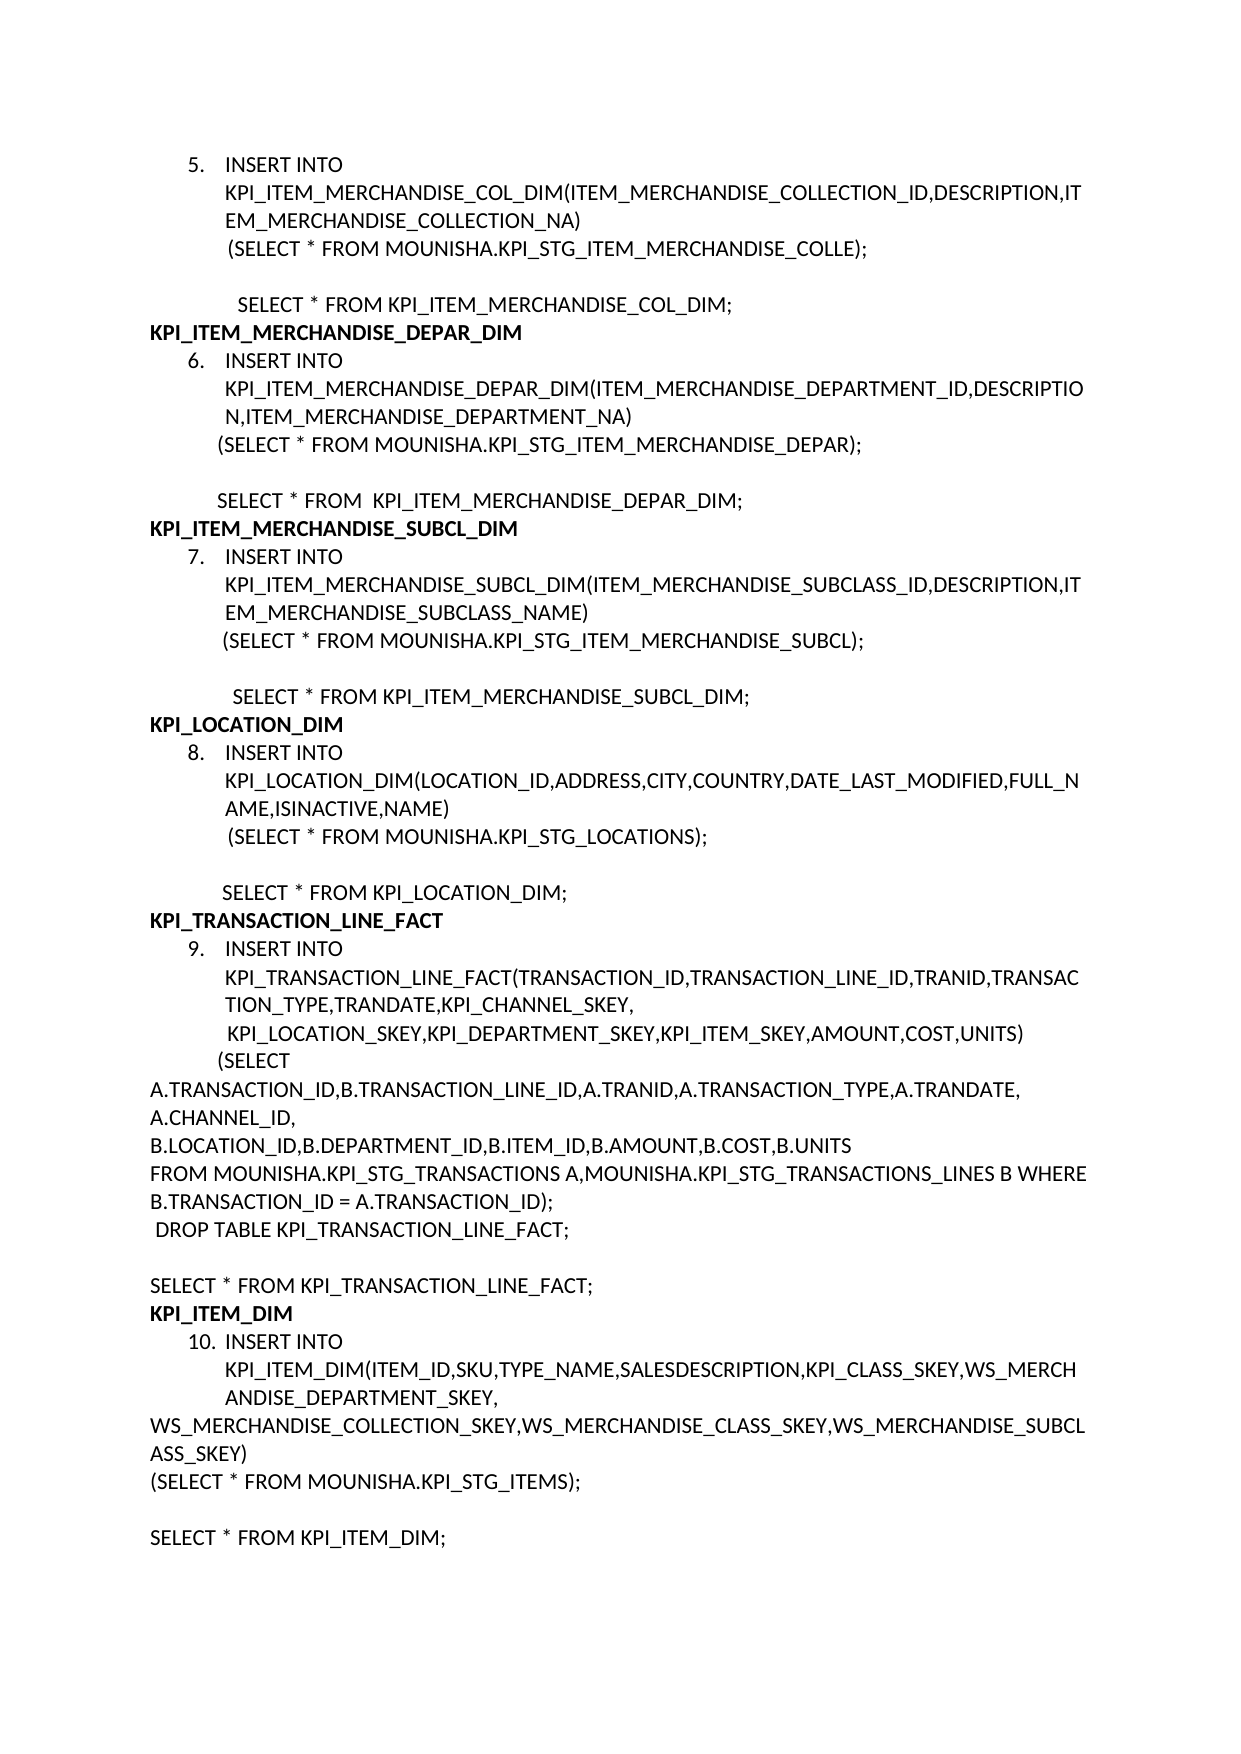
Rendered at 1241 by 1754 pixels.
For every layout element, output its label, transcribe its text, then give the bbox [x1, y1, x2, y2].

text KPI_TRANSACTION_LINE_FACT [150, 907, 1090, 934]
text SELECT * FROM KPI_TRANSACTION_LINE_FACT; [150, 1271, 1090, 1299]
text SELECT * FROM KPI_ITEM_MERCHANDISE_COL_DIM; [150, 290, 1090, 318]
text KPI_ITEM_MERCHANDISE_SUBCL_DIM [150, 514, 1090, 542]
text B.LOCATION_ID,B.DEPARTMENT_ID,B.ITEM_ID,B.AMOUNT,B.COST,B.UNITS [150, 1131, 1090, 1159]
text (SELECT A.TRANSACTION_ID,B.TRANSACTION_LINE_ID,A.TRANID,A.TRANSACTION_TYPE,A.TRANDATE, [150, 1047, 1090, 1103]
text WS_MERCHANDISE_COLLECTION_SKEY,WS_MERCHANDISE_CLASS_SKEY,WS_MERCHANDISE_SUBCLASS_SKEY) [150, 1411, 1090, 1467]
text (SELECT * FROM MOUNISHA.KPI_STG_ITEM_MERCHANDISE_COLLE); [150, 234, 1090, 262]
text SELECT * FROM KPI_ITEM_MERCHANDISE_DEPAR_DIM; [150, 486, 1090, 514]
text (SELECT * FROM MOUNISHA.KPI_STG_ITEMS); [150, 1467, 1090, 1495]
list INSERT INTO KPI_ITEM_MERCHANDISE_DEPAR_DIM(ITEM_MERCHANDISE_DEPARTMENT_ID,DESCRIPTION,ITEM_MERCHANDISE_DEPARTMENT_NA) [187, 346, 1090, 430]
text SELECT * FROM KPI_LOCATION_DIM; [150, 878, 1090, 907]
text (SELECT * FROM MOUNISHA.KPI_STG_LOCATIONS); [150, 822, 1090, 851]
list INSERT INTO KPI_LOCATION_DIM(LOCATION_ID,ADDRESS,CITY,COUNTRY,DATE_LAST_MODIFIED,FULL_NAME,ISINACTIVE,NAME) [187, 738, 1090, 822]
list INSERT INTO KPI_ITEM_DIM(ITEM_ID,SKU,TYPE_NAME,SALESDESCRIPTION,KPI_CLASS_SKEY,WS_MERCHANDISE_DEPARTMENT_SKEY, [187, 1327, 1090, 1411]
text DROP TABLE KPI_TRANSACTION_LINE_FACT; [150, 1215, 1090, 1243]
text (SELECT * FROM MOUNISHA.KPI_STG_ITEM_MERCHANDISE_SUBCL); [150, 626, 1090, 654]
list INSERT INTO KPI_ITEM_MERCHANDISE_SUBCL_DIM(ITEM_MERCHANDISE_SUBCLASS_ID,DESCRIPTION,ITEM_MERCHANDISE_SUBCLASS_NAME) [187, 542, 1090, 626]
list INSERT INTO KPI_TRANSACTION_LINE_FACT(TRANSACTION_ID,TRANSACTION_LINE_ID,TRANID,TRANSACTION_TYPE,TRANDATE,KPI_CHANNEL_SKEY, [187, 934, 1090, 1019]
text SELECT * FROM KPI_ITEM_DIM; [150, 1523, 1090, 1551]
text KPI_LOCATION_DIM [150, 710, 1090, 738]
text (SELECT * FROM MOUNISHA.KPI_STG_ITEM_MERCHANDISE_DEPAR); [150, 430, 1090, 458]
text KPI_LOCATION_SKEY,KPI_DEPARTMENT_SKEY,KPI_ITEM_SKEY,AMOUNT,COST,UNITS) [150, 1019, 1090, 1047]
text A.CHANNEL_ID, [150, 1103, 1090, 1131]
text KPI_ITEM_DIM [150, 1299, 1090, 1327]
text KPI_ITEM_MERCHANDISE_DEPAR_DIM [150, 318, 1090, 346]
text FROM MOUNISHA.KPI_STG_TRANSACTIONS A,MOUNISHA.KPI_STG_TRANSACTIONS_LINES B WHERE B.TRANSACTION_ID = A.TRANSACTION_ID); [150, 1159, 1090, 1215]
list INSERT INTO KPI_ITEM_MERCHANDISE_COL_DIM(ITEM_MERCHANDISE_COLLECTION_ID,DESCRIPTION,ITEM_MERCHANDISE_COLLECTION_NA) [187, 150, 1090, 234]
text SELECT * FROM KPI_ITEM_MERCHANDISE_SUBCL_DIM; [150, 682, 1090, 710]
